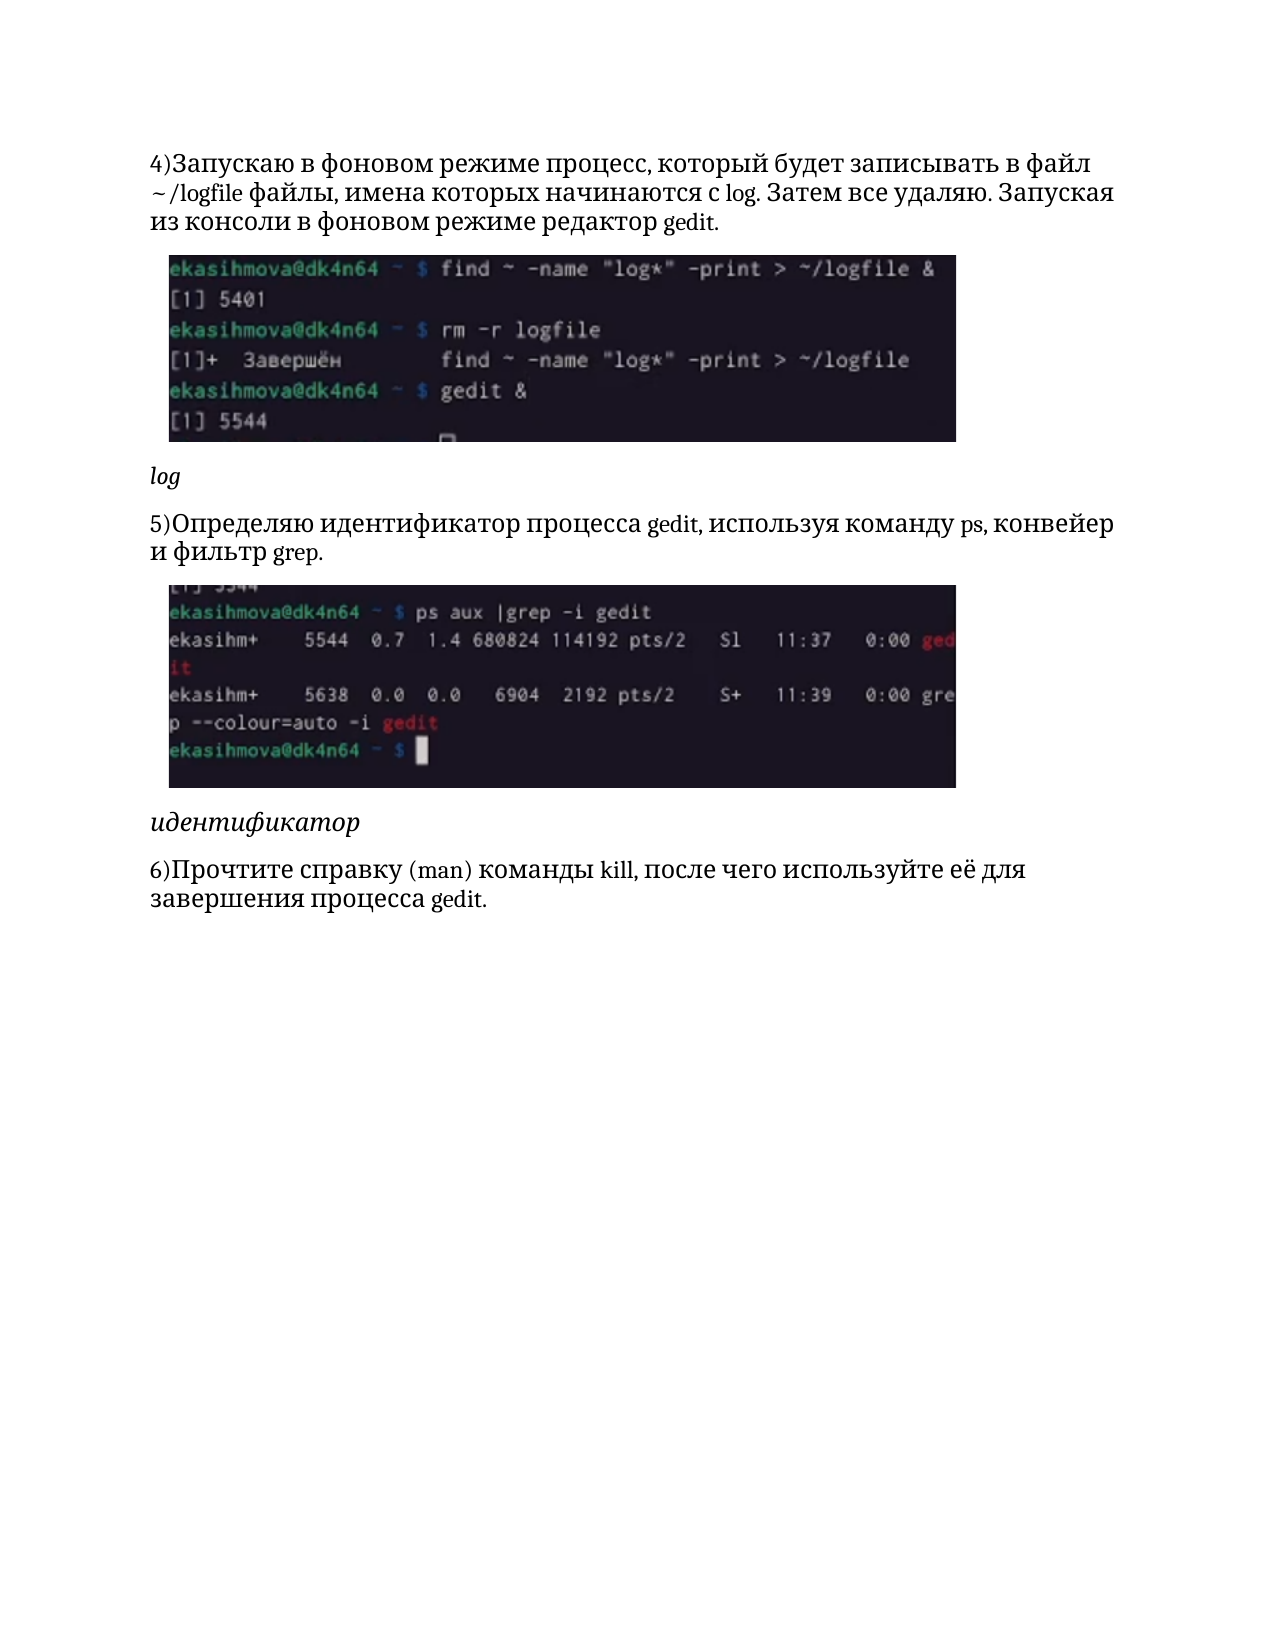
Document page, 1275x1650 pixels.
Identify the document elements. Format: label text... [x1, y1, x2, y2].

text 6)Прочтите справку (man) команды kill, после чего используйте её для завершения процесса gedit. [150, 856, 1125, 913]
picture [168, 585, 957, 788]
text 5)Определяю идентификатор процесса gedit, используя команду ps, конвейер и фильтр grep. [150, 509, 1125, 567]
text log [150, 462, 1125, 491]
text 4)Запускаю в фоновом режиме процесс, который будет записывать в файл ~/logfile файлы, имена которых начинаются с log. Затем все удаляю. Запуская из консоли в фоновом режиме редактор gedit. [150, 150, 1125, 236]
text идентификатор [150, 808, 1125, 837]
picture [168, 255, 957, 442]
